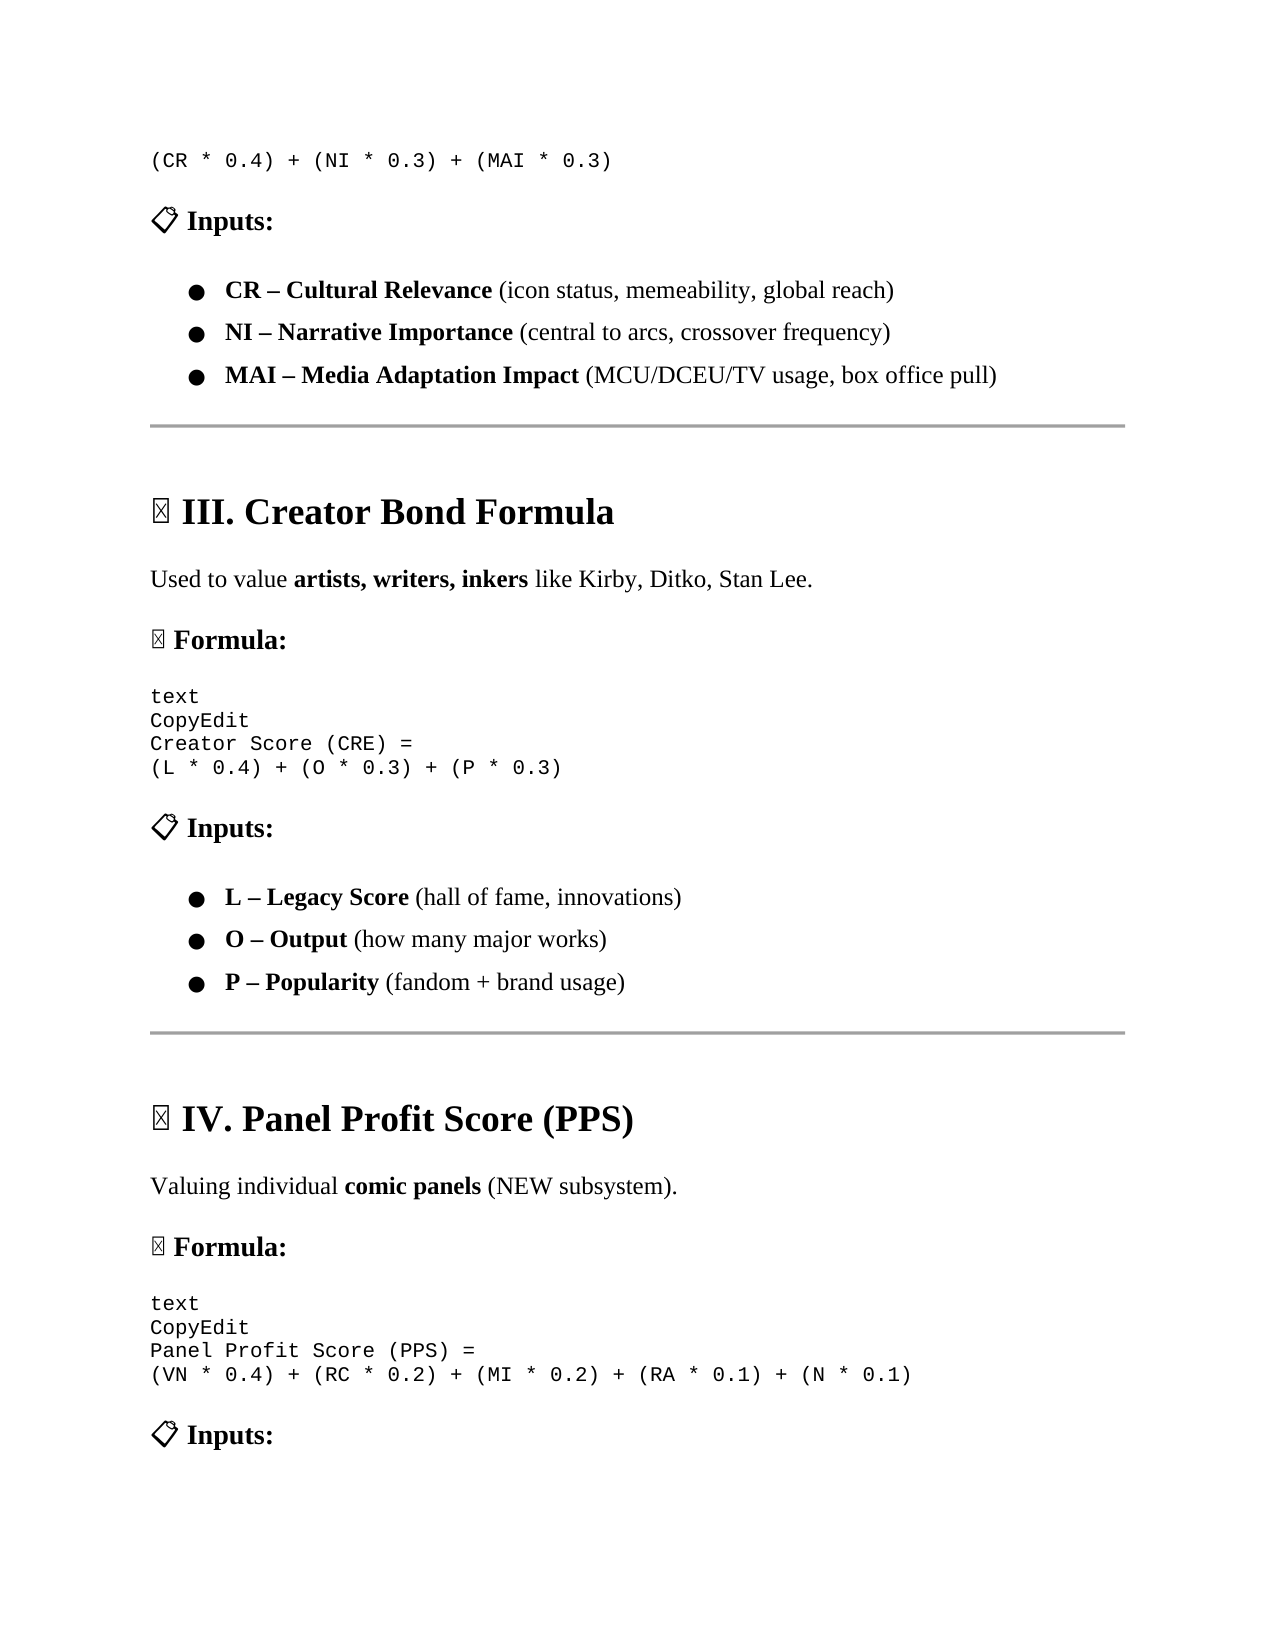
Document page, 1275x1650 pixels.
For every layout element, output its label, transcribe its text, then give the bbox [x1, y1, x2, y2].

text (L * 0.4) + (O * 0.3) + (P * 0.3) [150, 757, 1125, 781]
text Panel Profit Score (PPS) = [150, 1340, 1125, 1364]
text 📌 Formula: [150, 622, 1125, 657]
text CopyEdit [150, 710, 1125, 733]
text 📋 Inputs: [150, 203, 1125, 238]
list L – Legacy Score (hall of fame, innovations) [187, 874, 1125, 917]
text Used to value artists, writers, inkers like Kirby, Ditko, Stan Lee. [150, 564, 1125, 592]
text 📋 Inputs: [150, 1417, 1125, 1452]
text (CR * 0.4) + (NI * 0.3) + (MAI * 0.3) [150, 150, 1125, 174]
text 📋 Inputs: [150, 810, 1125, 845]
text 📌 Formula: [150, 1229, 1125, 1264]
list CR – Cultural Relevance (icon status, memeability, global reach) [187, 267, 1125, 310]
text CopyEdit [150, 1317, 1125, 1340]
list O – Output (how many major works) [187, 917, 1125, 959]
text Valuing individual comic panels (NEW subsystem). [150, 1171, 1125, 1199]
text text [150, 686, 1125, 710]
text 💼 III. Creator Bond Formula [150, 488, 1125, 534]
text (VN * 0.4) + (RC * 0.2) + (MI * 0.2) + (RA * 0.1) + (N * 0.1) [150, 1364, 1125, 1388]
text 🎥 IV. Panel Profit Score (PPS) [150, 1095, 1125, 1142]
list NI – Narrative Importance (central to arcs, crossover frequency) [187, 310, 1125, 353]
list P – Popularity (fandom + brand usage) [187, 959, 1125, 1002]
text Creator Score (CRE) = [150, 733, 1125, 757]
text text [150, 1293, 1125, 1317]
list MAI – Media Adaptation Impact (MCU/DCEU/TV usage, box office pull) [187, 353, 1125, 395]
